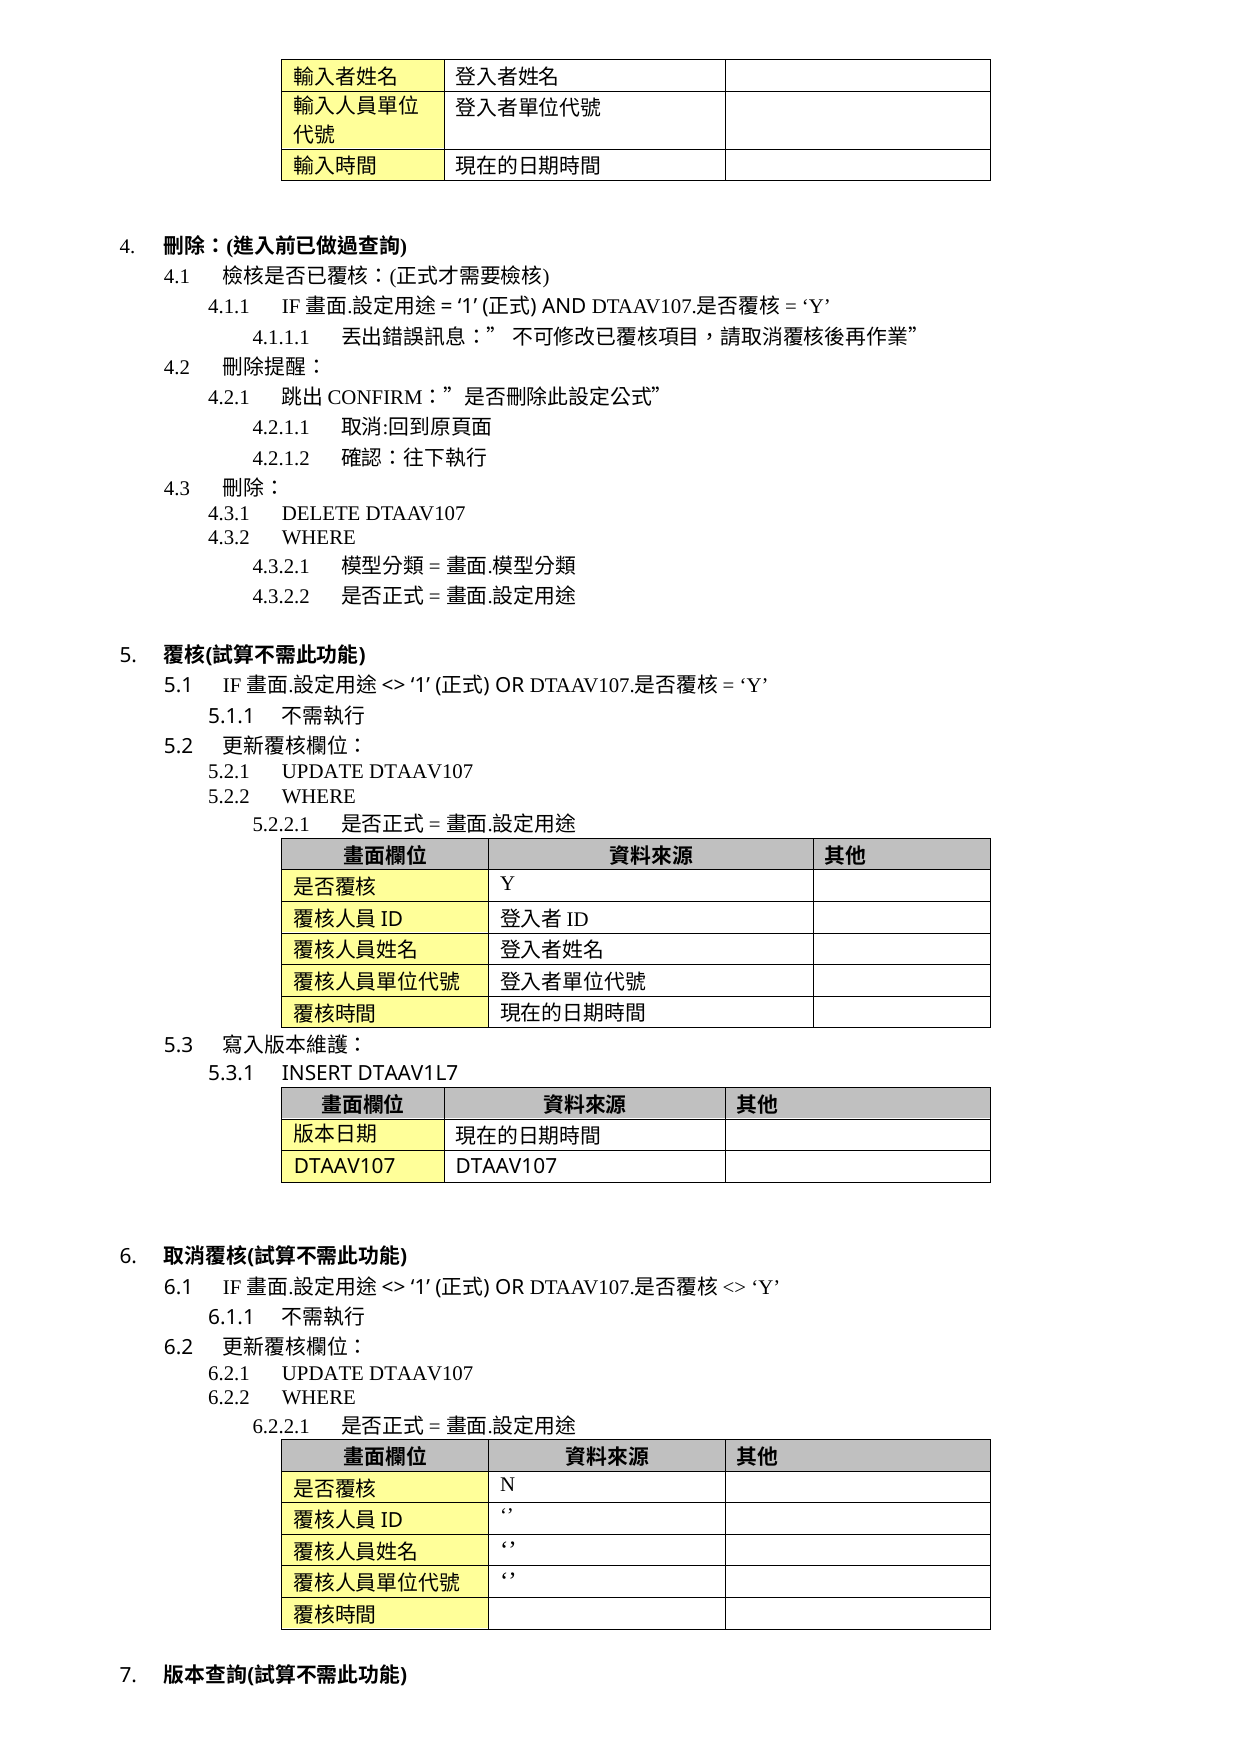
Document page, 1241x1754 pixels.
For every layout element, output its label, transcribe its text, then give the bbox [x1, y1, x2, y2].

table_cell N [489, 1472, 725, 1502]
list UPDATE DTAAV107 [208, 759, 1144, 783]
list 檢核是否已覆核：(正式才需要檢核) [164, 259, 1144, 290]
table_header 畫面欄位 [282, 1088, 444, 1118]
table_cell 覆核人員單位代號 [282, 965, 488, 996]
table_cell DTAAV107 [282, 1151, 444, 1182]
table_header 其他 [814, 839, 990, 869]
table_cell [726, 1503, 990, 1534]
table_cell 版本日期 [282, 1120, 444, 1150]
list IF 畫面.設定用途 <> ‘1’ (正式) OR DTAAV107.是否覆核 <> ‘Y’ [164, 1270, 1144, 1300]
list WHERE [208, 1385, 1144, 1409]
table_cell 登入者單位代號 [489, 965, 813, 996]
list 是否正式 = 畫面.設定用途 [252, 579, 1144, 610]
table_cell 登入者姓名 [489, 934, 813, 964]
table_cell [489, 1598, 725, 1628]
list 是否正式 = 畫面.設定用途 [252, 1409, 1144, 1439]
list 模型分類 = 畫面.模型分類 [252, 549, 1144, 579]
table_cell 登入者單位代號 [445, 92, 725, 148]
table_cell 是否覆核 [282, 870, 488, 901]
table_cell ‘’ [489, 1535, 725, 1565]
table_cell 覆核人員ID [282, 1503, 488, 1534]
table_cell [726, 92, 990, 148]
table_cell [726, 1566, 990, 1597]
list 更新覆核欄位： [164, 729, 1144, 759]
table_cell 覆核人員ID [282, 902, 488, 932]
table_cell [726, 1535, 990, 1565]
table_cell 覆核時間 [282, 997, 488, 1027]
table_header 其他 [726, 1440, 990, 1471]
list 寫入版本維護： [164, 1028, 1144, 1058]
table_cell [814, 934, 990, 964]
table_cell 現在的日期時間 [445, 1120, 725, 1150]
list WHERE [208, 783, 1144, 808]
list 取消:回到原頁面 [252, 411, 1144, 441]
table_header 資料來源 [445, 1088, 725, 1118]
list 版本查詢(試算不需此功能) [119, 1658, 1144, 1688]
table_cell [726, 150, 990, 180]
list WHERE [208, 525, 1144, 549]
list DELETE DTAAV107 [208, 501, 1144, 525]
table_cell 覆核人員姓名 [282, 1535, 488, 1565]
table_cell [814, 997, 990, 1027]
table_cell [726, 1151, 990, 1182]
table_cell 輸入時間 [282, 150, 444, 180]
list 跳出CONFIRM：”是否刪除此設定公式” [208, 380, 1144, 411]
table_header 資料來源 [489, 1440, 725, 1471]
table_cell 覆核人員單位代號 [282, 1566, 488, 1597]
table_cell [726, 1472, 990, 1502]
table_cell [814, 902, 990, 932]
list 不需執行 [208, 1300, 1144, 1331]
table_cell 登入者ID [489, 902, 813, 932]
table_cell 是否覆核 [282, 1472, 488, 1502]
table_header 畫面欄位 [282, 839, 488, 869]
table_cell [814, 870, 990, 901]
table_cell 現在的日期時間 [489, 997, 813, 1027]
list 覆核(試算不需此功能) [119, 638, 1144, 668]
table_cell 輸入者姓名 [282, 60, 444, 91]
list IF 畫面.設定用途 <> ‘1’ (正式) OR DTAAV107.是否覆核 = ‘Y’ [164, 668, 1144, 699]
table_cell 覆核時間 [282, 1598, 488, 1628]
table_cell [814, 965, 990, 996]
table_header 其他 [726, 1088, 990, 1118]
table_cell [726, 1598, 990, 1628]
table_cell [726, 60, 990, 91]
table_cell 登入者姓名 [445, 60, 725, 91]
table_cell 現在的日期時間 [445, 150, 725, 180]
list INSERT DTAAV1L7 [208, 1058, 1144, 1087]
list 刪除提醒： [164, 350, 1144, 380]
table_cell [726, 1120, 990, 1150]
list 更新覆核欄位： [164, 1331, 1144, 1361]
table_cell 覆核人員姓名 [282, 934, 488, 964]
list IF 畫面.設定用途 = ‘1’ (正式) AND DTAAV107.是否覆核 = ‘Y’ [208, 290, 1144, 320]
list 不需執行 [208, 699, 1144, 729]
list UPDATE DTAAV107 [208, 1361, 1144, 1385]
list 丟出錯誤訊息：” 不可修改已覆核項目，請取消覆核後再作業” [252, 320, 1144, 350]
table_cell 輸入人員單位代號 [282, 92, 444, 148]
list 是否正式 = 畫面.設定用途 [252, 808, 1144, 838]
table_cell DTAAV107 [445, 1151, 725, 1182]
table_cell Y [489, 870, 813, 901]
table_cell ‘’ [489, 1503, 725, 1534]
list 刪除：(進入前已做過查詢) [119, 229, 1144, 259]
table_header 資料來源 [489, 839, 813, 869]
table_header 畫面欄位 [282, 1440, 488, 1471]
list 取消覆核(試算不需此功能) [119, 1239, 1144, 1270]
table_cell ‘’ [489, 1566, 725, 1597]
list 確認：往下執行 [252, 441, 1144, 471]
list 刪除： [164, 471, 1144, 501]
